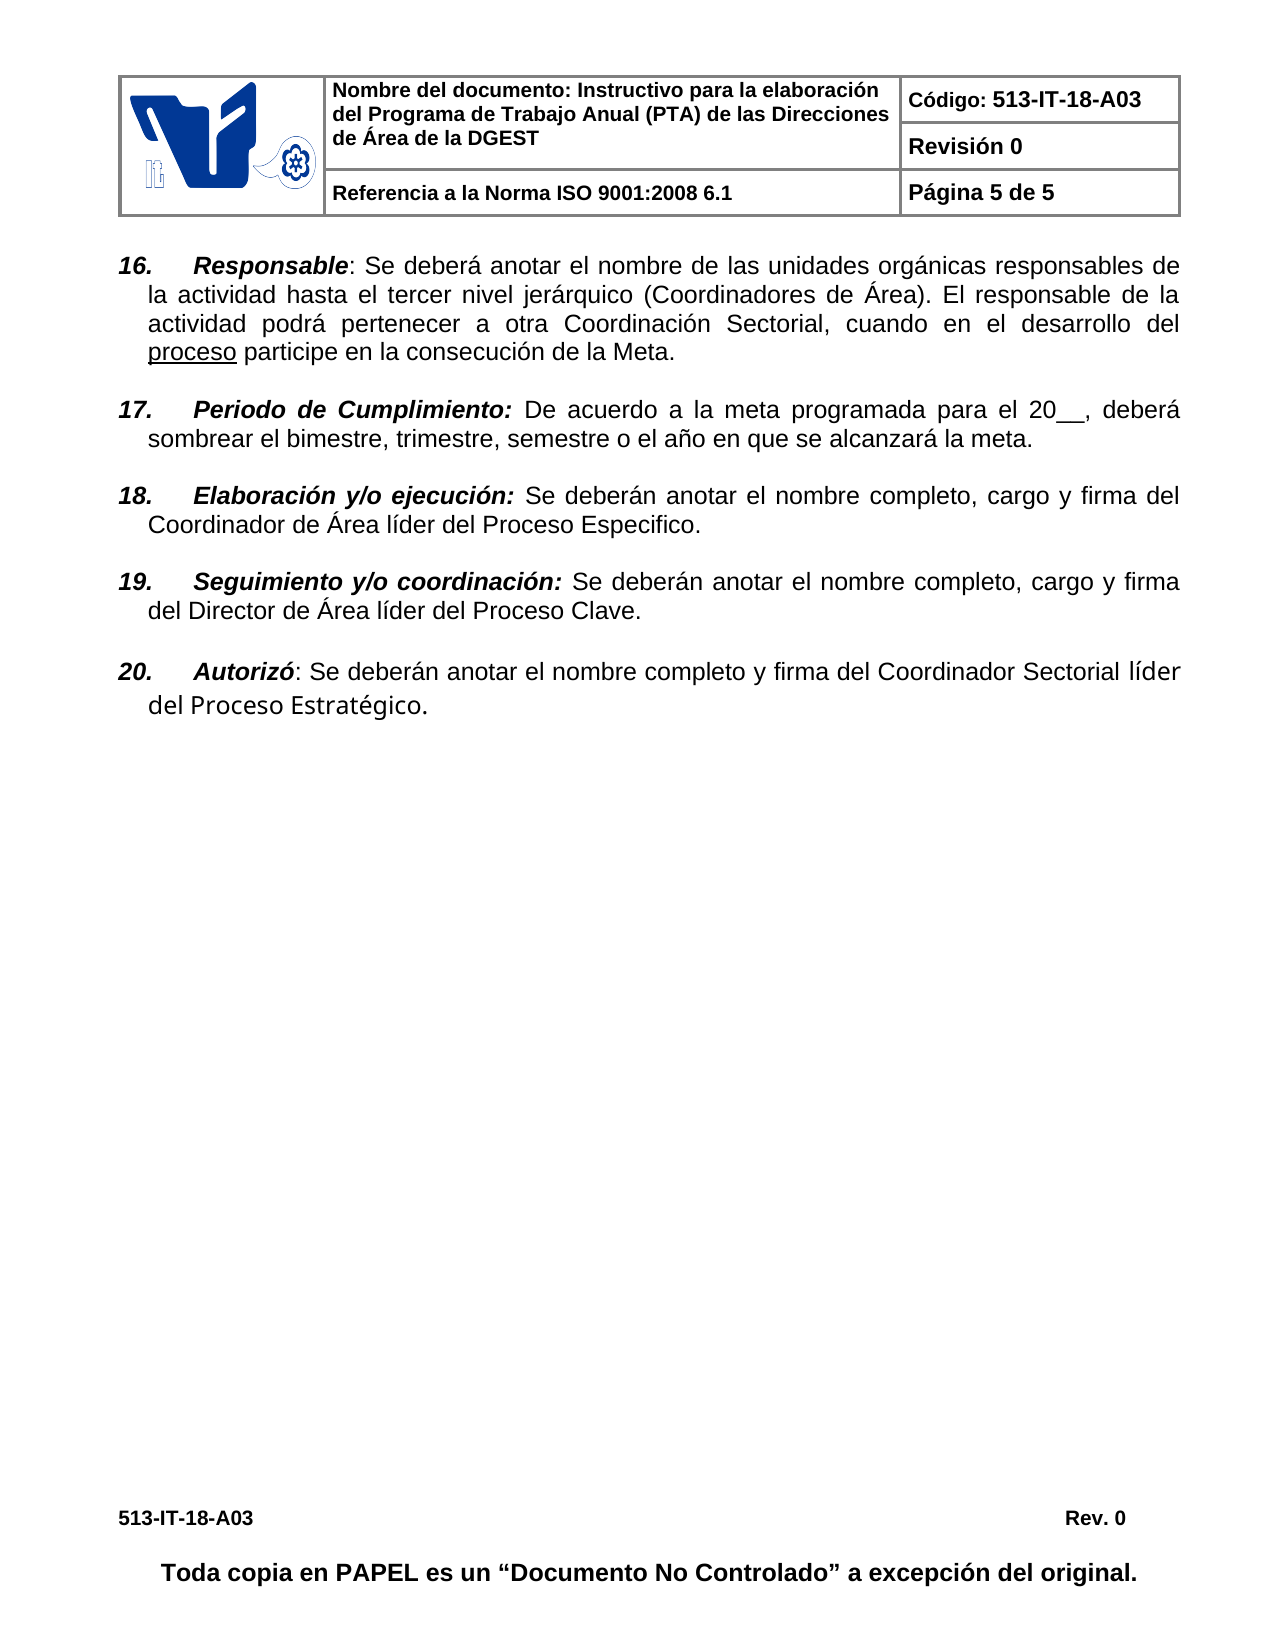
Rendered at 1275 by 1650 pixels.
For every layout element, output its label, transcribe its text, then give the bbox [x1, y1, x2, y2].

list Seguimiento y/o coordinación: Se deberán anotar el nombre completo, cargo y firma del Director de Área líder del Proceso Clave. [118, 567, 1181, 625]
list Autorizó: Se deberán anotar el nombre completo y firma del Coordinador Sectorial líder del Proceso Estratégico. [118, 653, 1181, 722]
list Responsable: Se deberá anotar el nombre de las unidades orgánicas responsables de la actividad hasta el tercer nivel jerárquico (Coordinadores de Área). El responsable de la actividad podrá pertenecer a otra Coordinación Sectorial, cuando en el desarrollo del proceso participe en la consecución de [118, 251, 1181, 366]
picture [130, 82, 316, 189]
list Elaboración y/o ejecución: Se deberán anotar el nombre completo, cargo y firma del Coordinador de Área líder del Proceso Especifico. [118, 481, 1181, 538]
list Periodo de Cumplimiento: De acuerdo a la meta programada para el 20__, deberá sombrear el bimestre, trimestre, semestre o el año en que se alcanzará la meta. [118, 395, 1181, 452]
